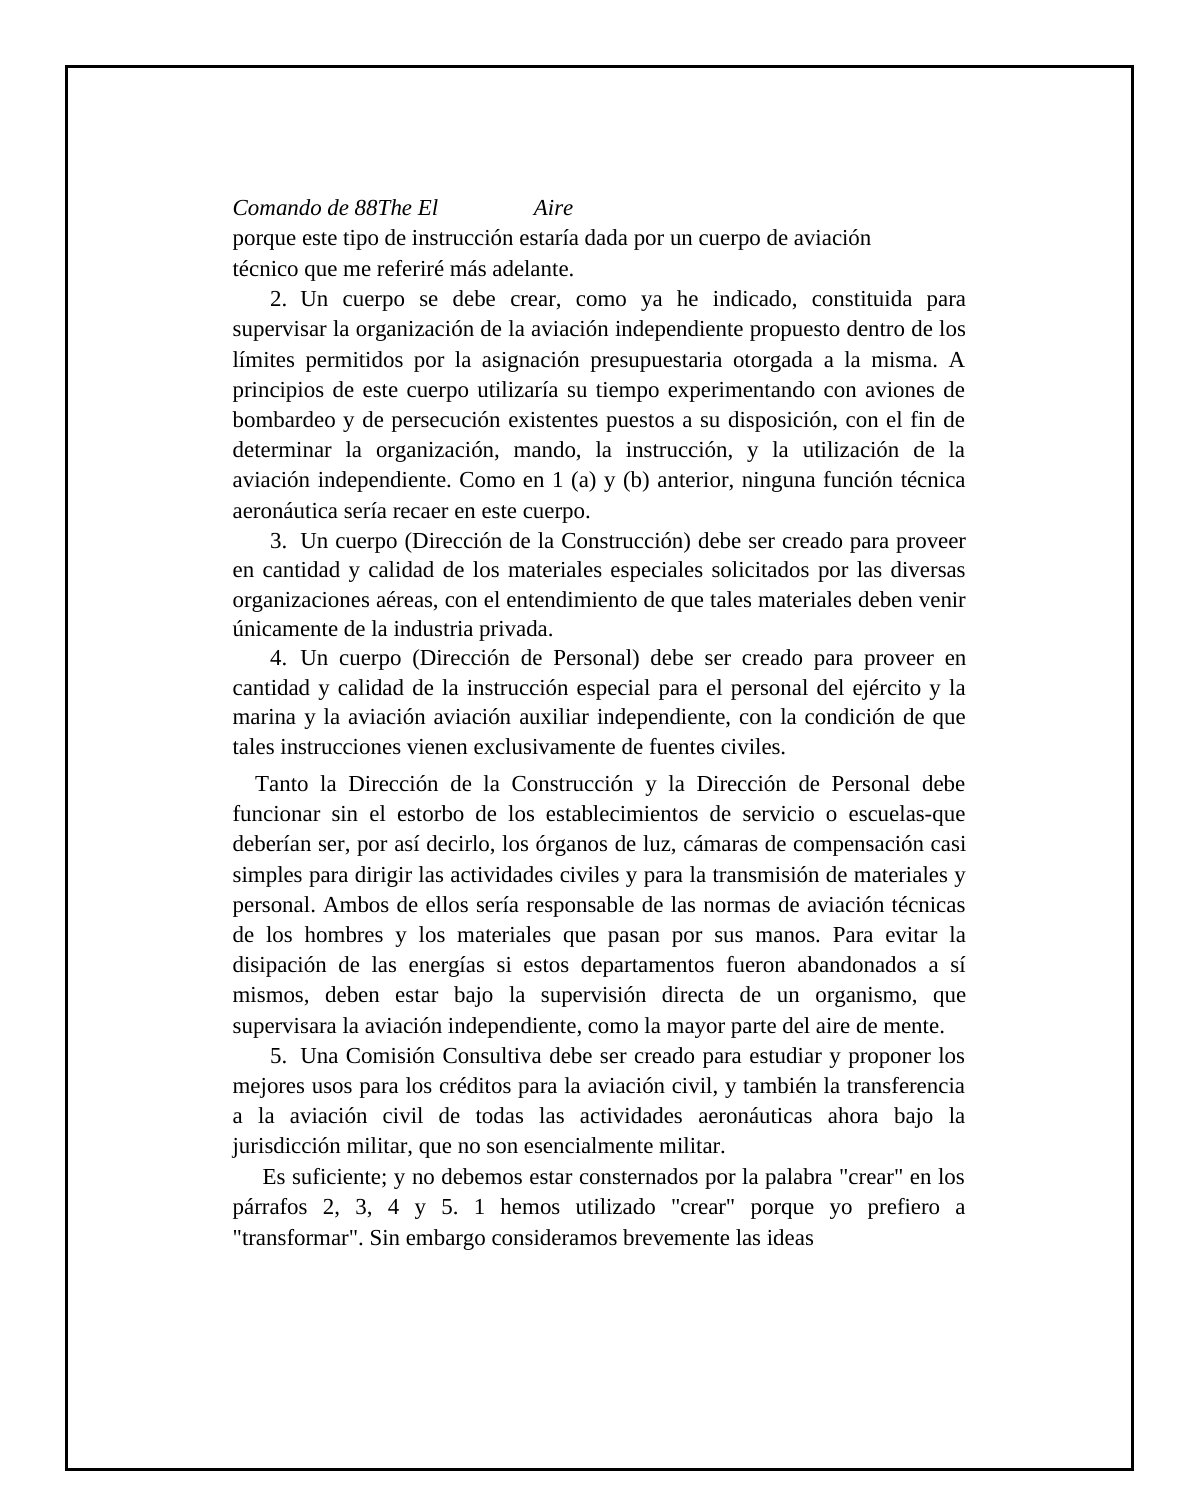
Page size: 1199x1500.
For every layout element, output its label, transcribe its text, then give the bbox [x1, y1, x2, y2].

text porque este tipo de instrucción estaría dada por un cuerpo de aviación técnico que me referiré más adelante. [232, 224, 909, 281]
list Un cuerpo (Dirección de Personal) debe ser creado para proveer en cantidad y calidad de la instrucción especial para el personal del ejército y la marina y la aviación aviación auxiliar independiente, con la condición de que tales instrucciones vienen exclusivamente de fuentes civiles. [232, 644, 967, 759]
list Un cuerpo (Dirección de la Construcción) debe ser creado para proveer en cantidad y calidad de los materiales especiales solicitados por las diversas organizaciones aéreas, con el entendimiento de que tales materiales deben venir únicamente de la industria privada. [232, 527, 967, 641]
text Comando de 88The El Aire [232, 194, 1030, 221]
text Es suficiente; y no debemos estar consternados por la palabra "crear" en los párrafos 2, 3, 4 y 5. 1 hemos utilizado "crear" porque yo prefiero a "transformar". Sin embargo consideramos brevemente las ideas [232, 1163, 967, 1250]
list Una Comisión Consultiva debe ser creado para estudiar y proponer los mejores usos para los créditos para la aviación civil, y también la transferencia a la aviación civil de todas las actividades aeronáuticas ahora bajo la jurisdicción militar, que no son esencialmente militar. [232, 1042, 967, 1159]
list Un cuerpo se debe crear, como ya he indicado, constituida para supervisar la organización de la aviación independiente propuesto dentro de los límites permitidos por la asignación presupuestaria otorgada a la misma. A principios de este cuerpo utilizaría su tiempo experimentando con aviones de bombardeo y de persecución existentes puestos a su disposición, con el fin de determinar la organización, mando, la instrucción, y la utilización de la aviación independiente. Como en 1 (a) y (b) anterior, ninguna función técnica aeronáutica sería recaer en este cuerpo. [232, 285, 967, 523]
text Tanto la Dirección de la Construcción y la Dirección de Personal debe funcionar sin el estorbo de los establecimientos de servicio o escuelas-que deberían ser, por así decirlo, los órganos de luz, cámaras de compensación casi simples para dirigir las actividades civiles y para la transmisión de materiales y personal. Ambos de ellos sería responsable de las normas de aviación técnicas de los hombres y los materiales que pasan por sus manos. Para evitar la disipación de las energías si estos departamentos fueron abandonados a sí mismos, deben estar bajo la supervisión directa de un organismo, que supervisara la aviación independiente, como la mayor parte del aire de mente. [232, 770, 967, 1038]
